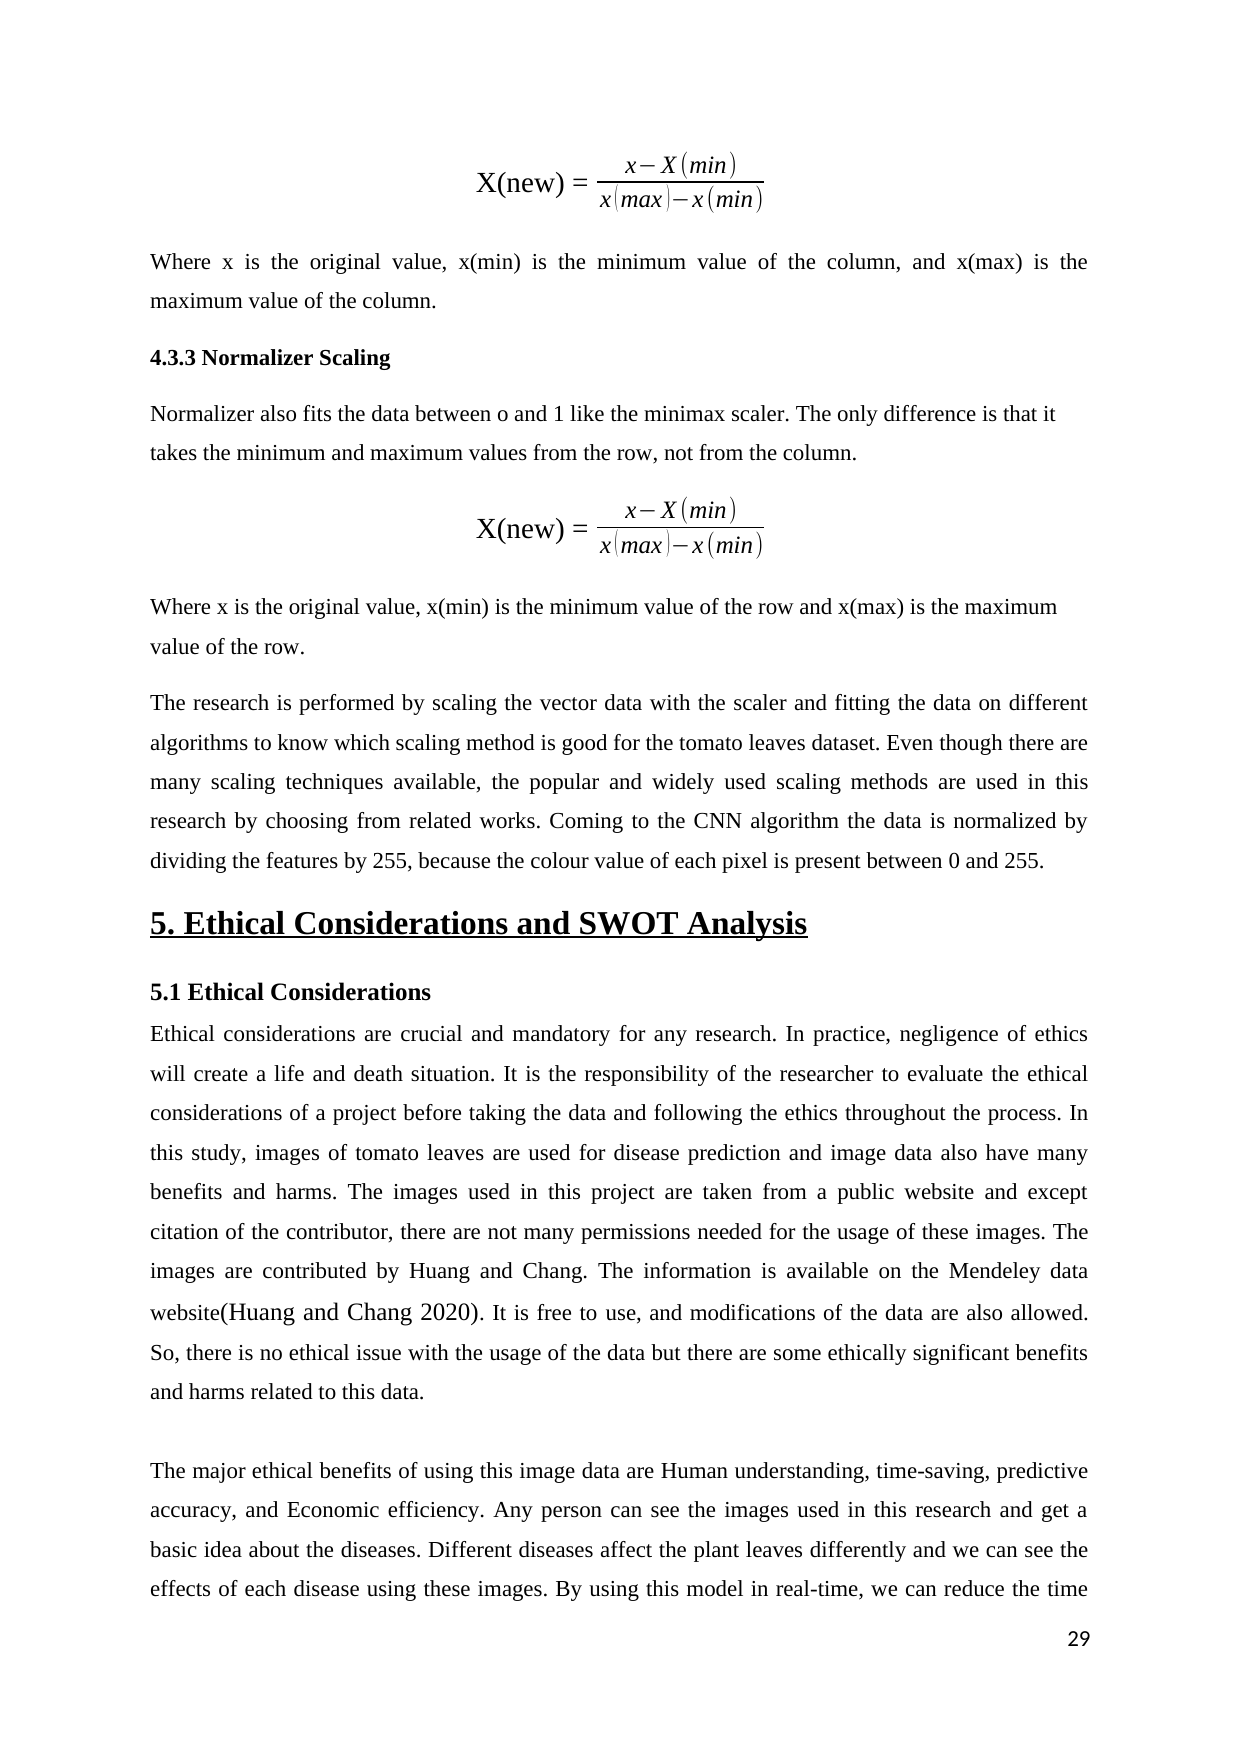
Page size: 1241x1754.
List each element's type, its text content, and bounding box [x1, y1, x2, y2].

text Ethical considerations are crucial and mandatory for any research. In practice, negligence of ethics will create a life and death situation. It is the responsibility of the researcher to evaluate the ethical considerations of a project before taking the data and following the ethics throughout the process. In this study, images of tomato leaves are used for disease prediction and image data also have many benefits and harms. The images used in this project are taken from a public website and except citation of the contributor, there are not many permissions needed for the usage of these images. The images are contributed by Huang and Chang. The information is available on the Mendeley data website. It is free to use, and modifications of the data are also allowed. So, there is no ethical issue with the usage of the data but there are some ethically significant benefits and harms related to this data. [150, 1020, 1090, 1404]
text Where x is the original value, x(min) is the minimum value of the row and x(max) is the maximum value of the row. [150, 593, 1090, 659]
text X(new) = [150, 150, 1090, 214]
text 4.3.3 Normalizer Scaling [150, 344, 1090, 370]
text 5.1 Ethical Considerations [150, 977, 1090, 1006]
text X(new) = [150, 495, 1090, 560]
text Normalizer also fits the data between o and 1 like the minimax scaler. The only difference is that it takes the minimum and maximum values from the row, not from the column. [150, 400, 1090, 466]
text Where x is the original value, x(min) is the minimum value of the column, and x(max) is the maximum value of the column. [150, 248, 1090, 314]
text The research is performed by scaling the vector data with the scaler and fitting the data on different algorithms to know which scaling method is good for the tomato leaves dataset. Even though there are many scaling techniques available, the popular and widely used scaling methods are used in this research by choosing from related works. Coming to the CNN algorithm the data is normalized by dividing the features by 255, because the colour value of each pixel is present between 0 and 255. [150, 689, 1090, 873]
text 5. Ethical Considerations and SWOT Analysis [150, 903, 1090, 941]
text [150, 1457, 1090, 1602]
